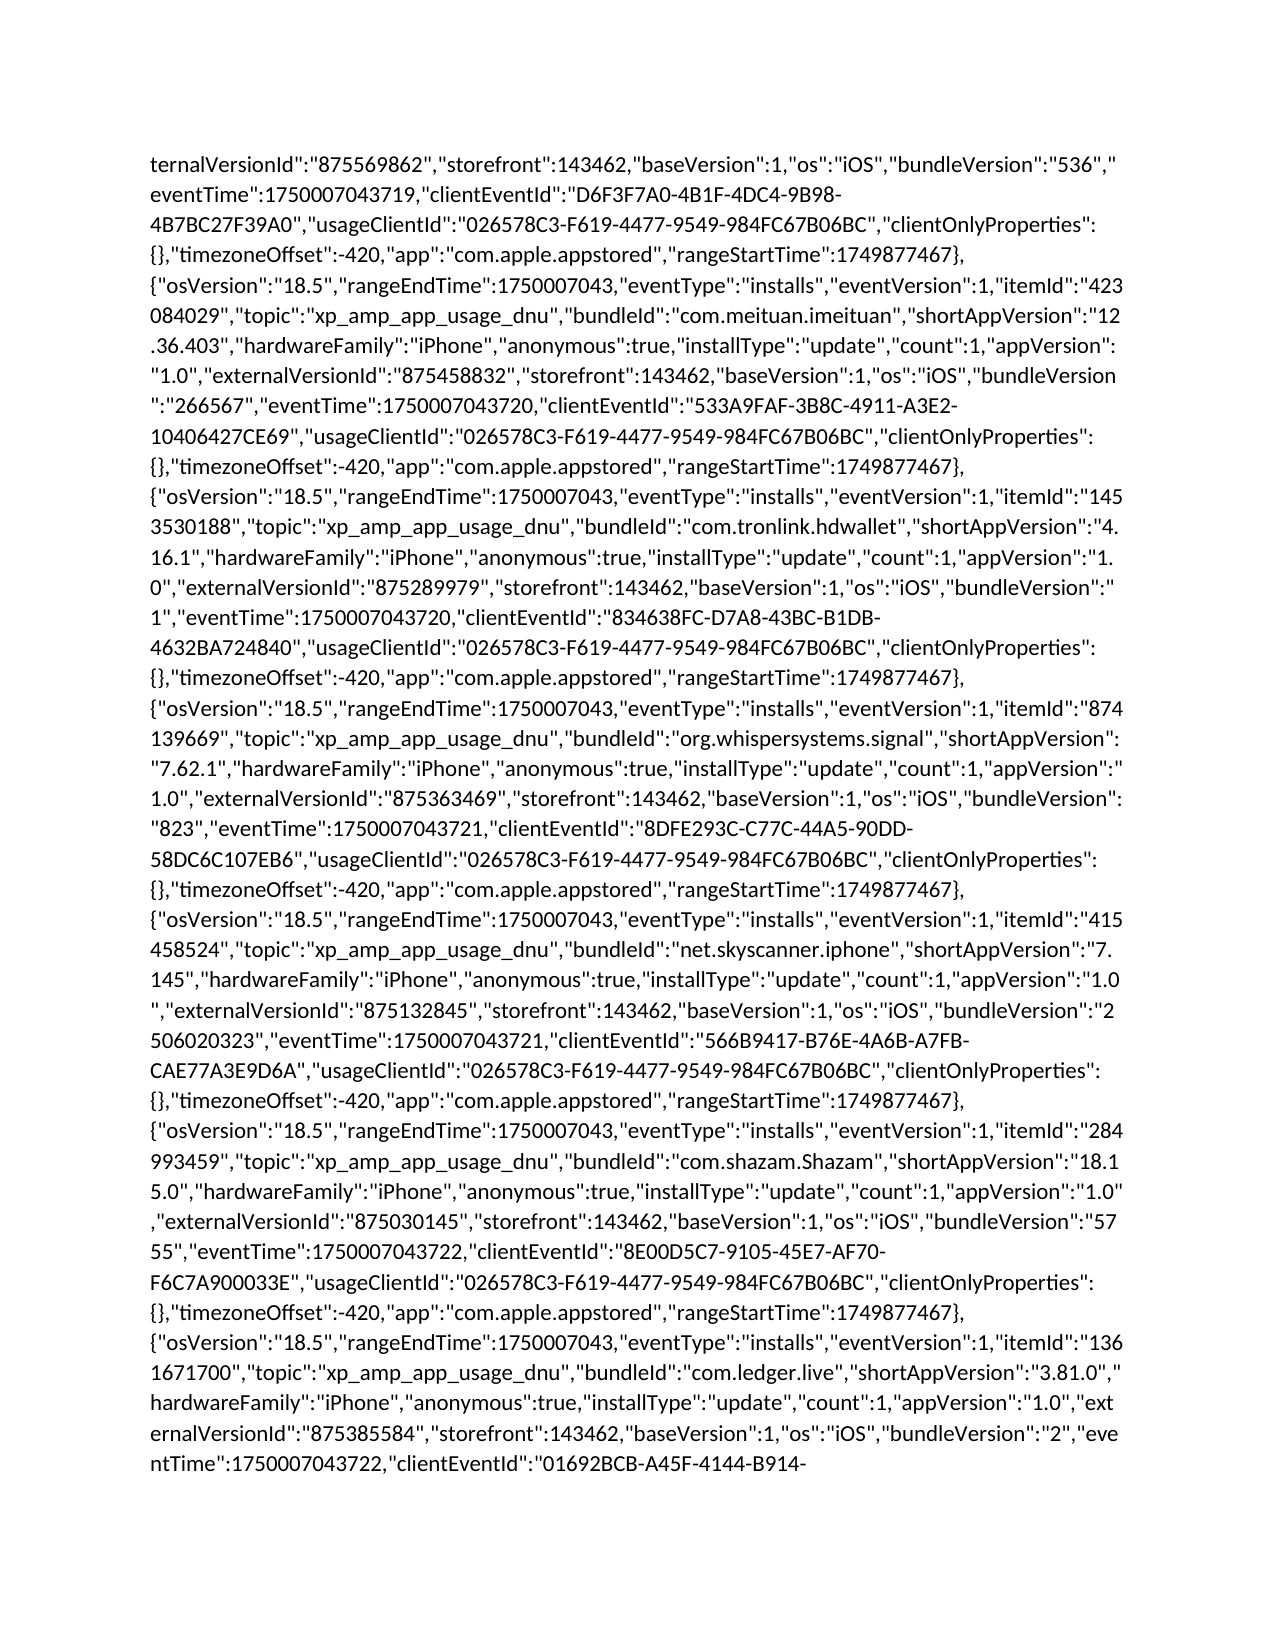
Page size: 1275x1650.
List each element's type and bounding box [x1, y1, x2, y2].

text [150, 150, 1125, 1477]
